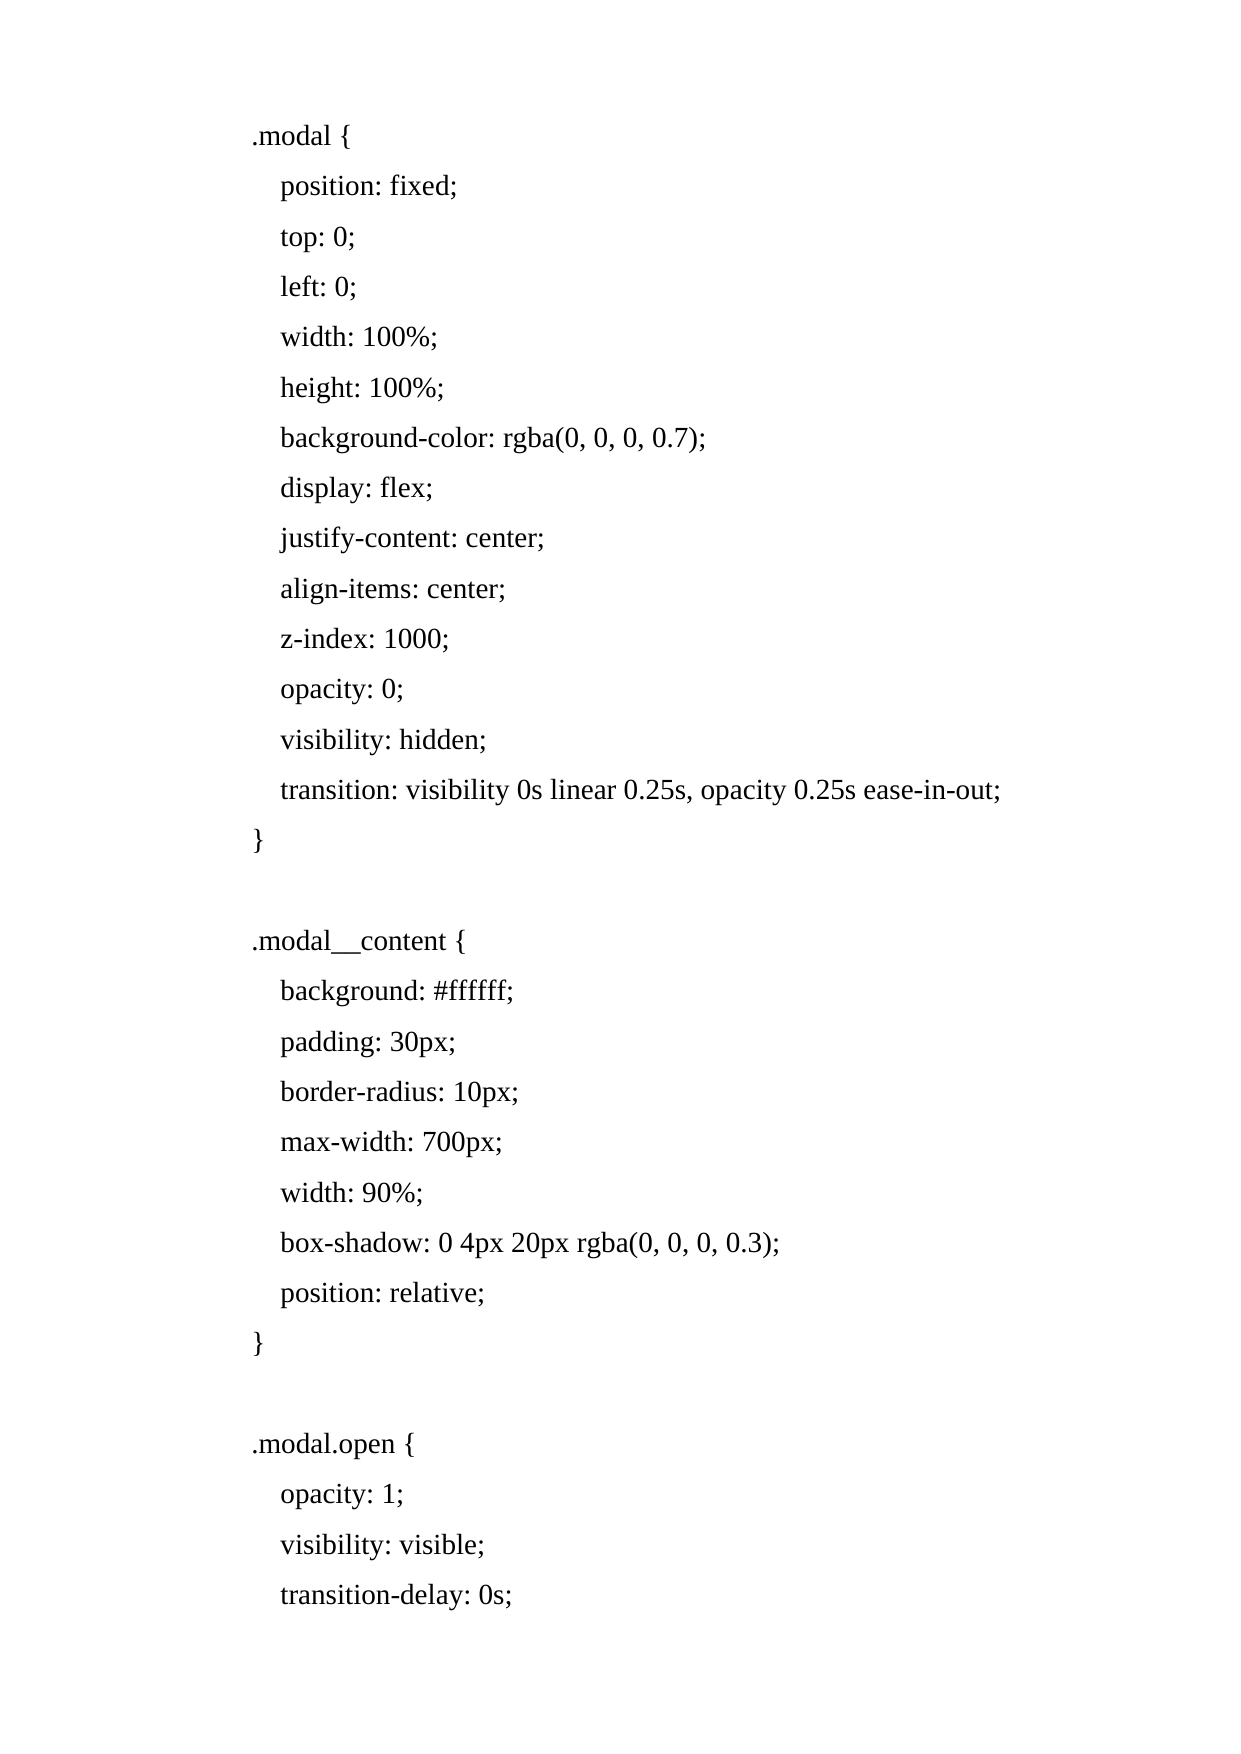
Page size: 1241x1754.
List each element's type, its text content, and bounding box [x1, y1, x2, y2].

text padding: 30px; [177, 1024, 1152, 1057]
text background-color: rgba(0, 0, 0, 0.7); [177, 420, 1152, 453]
text position: relative; [177, 1275, 1152, 1309]
text width: 100%; [177, 319, 1152, 353]
text box-shadow: 0 4px 20px rgba(0, 0, 0, 0.3); [177, 1225, 1152, 1258]
text .modal.open { [177, 1426, 1152, 1460]
text display: flex; [177, 470, 1152, 504]
text opacity: 1; [177, 1477, 1152, 1510]
text .modal__content { [177, 923, 1152, 957]
text transition-delay: 0s; [177, 1577, 1152, 1611]
text visibility: visible; [177, 1527, 1152, 1560]
text visibility: hidden; [177, 722, 1152, 755]
text left: 0; [177, 269, 1152, 303]
text border-radius: 10px; [177, 1074, 1152, 1108]
text } [177, 822, 1152, 856]
text max-width: 700px; [177, 1124, 1152, 1158]
text align-items: center; [177, 571, 1152, 604]
text top: 0; [177, 219, 1152, 252]
text background: #ffffff; [177, 973, 1152, 1007]
text position: fixed; [177, 168, 1152, 202]
text transition: visibility 0s linear 0.25s, opacity 0.25s ease-in-out; [177, 772, 1152, 806]
text z-index: 1000; [177, 621, 1152, 655]
text width: 90%; [177, 1175, 1152, 1208]
text opacity: 0; [177, 672, 1152, 705]
text height: 100%; [177, 370, 1152, 403]
text justify-content: center; [177, 521, 1152, 554]
text .modal { [177, 118, 1152, 152]
text } [177, 1326, 1152, 1359]
